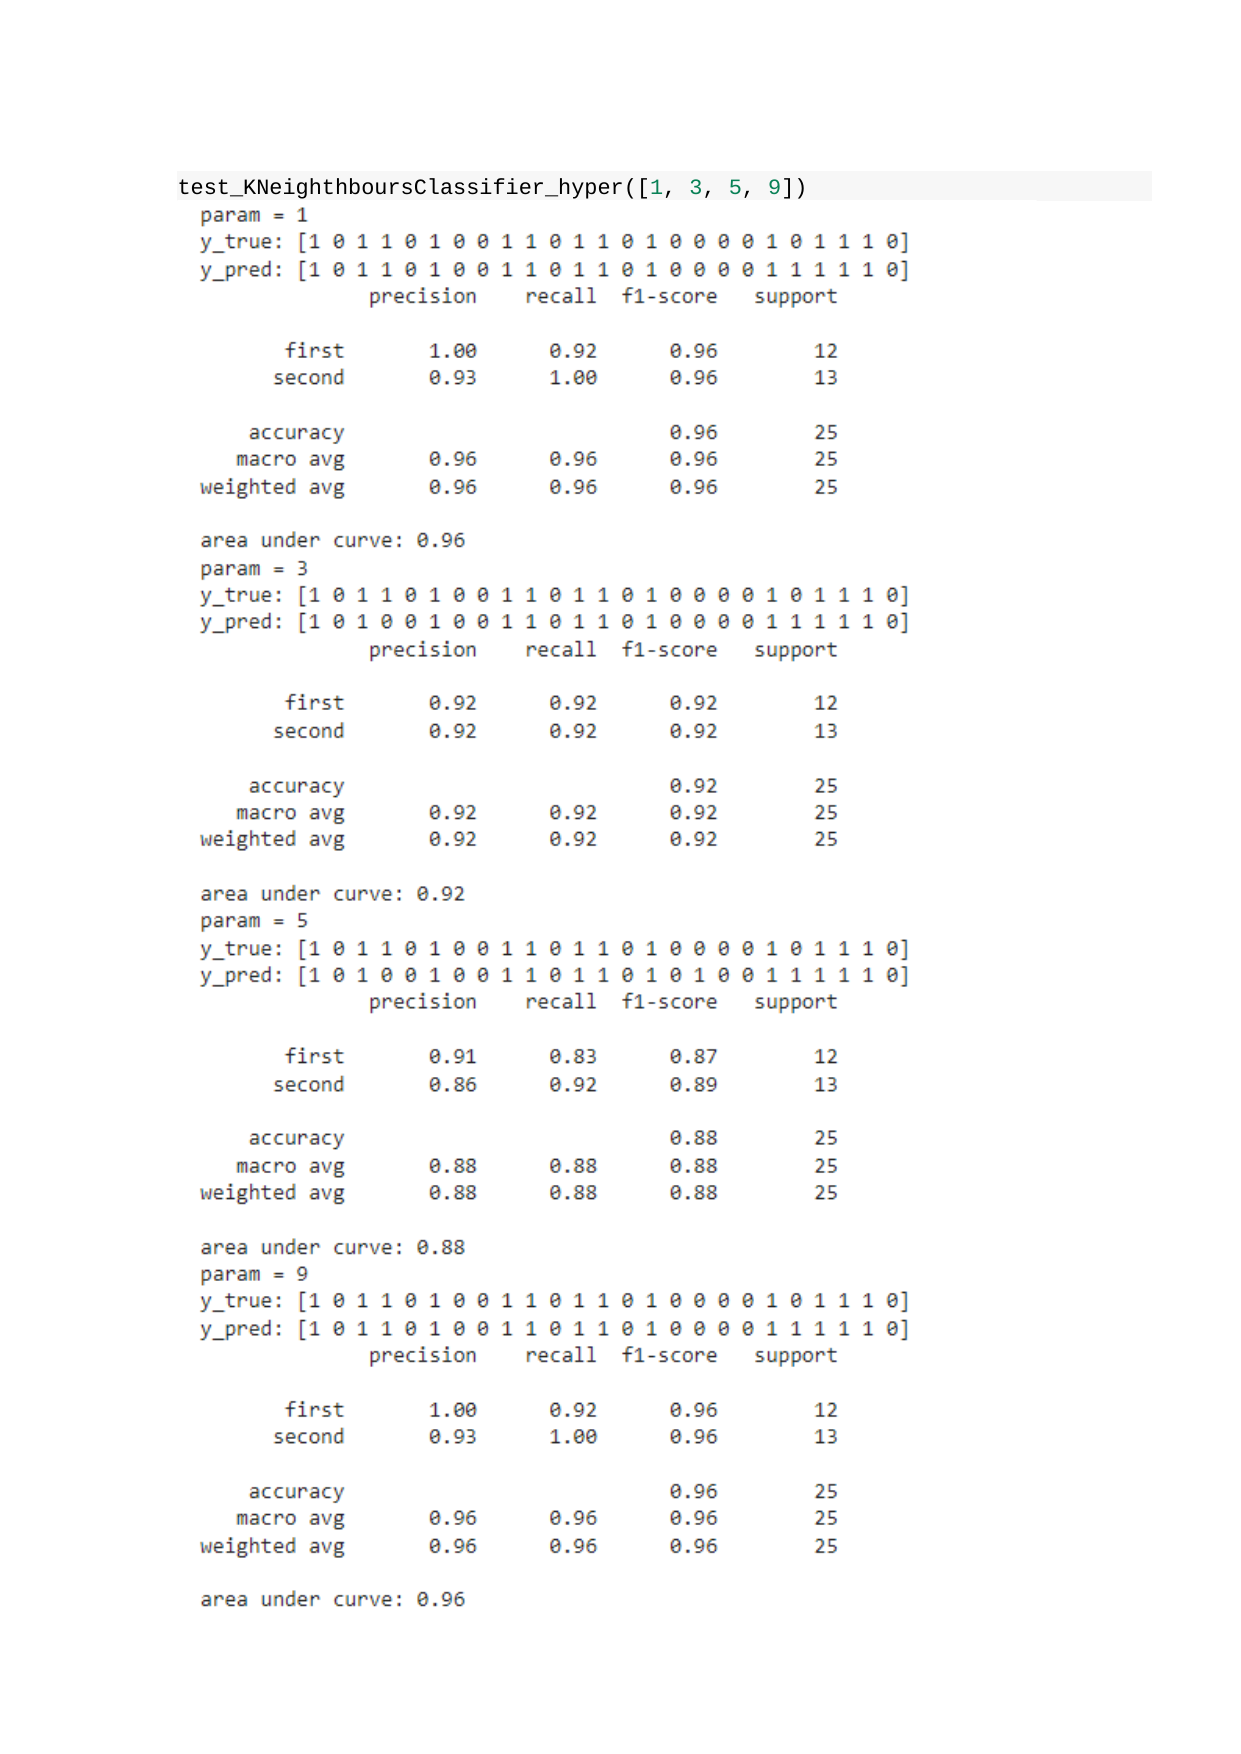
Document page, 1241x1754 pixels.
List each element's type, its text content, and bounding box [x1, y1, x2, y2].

text test_KNeighthboursClassifier_hyper([1, 3, 5, 9]) [177, 171, 1152, 201]
picture [177, 200, 1037, 1622]
